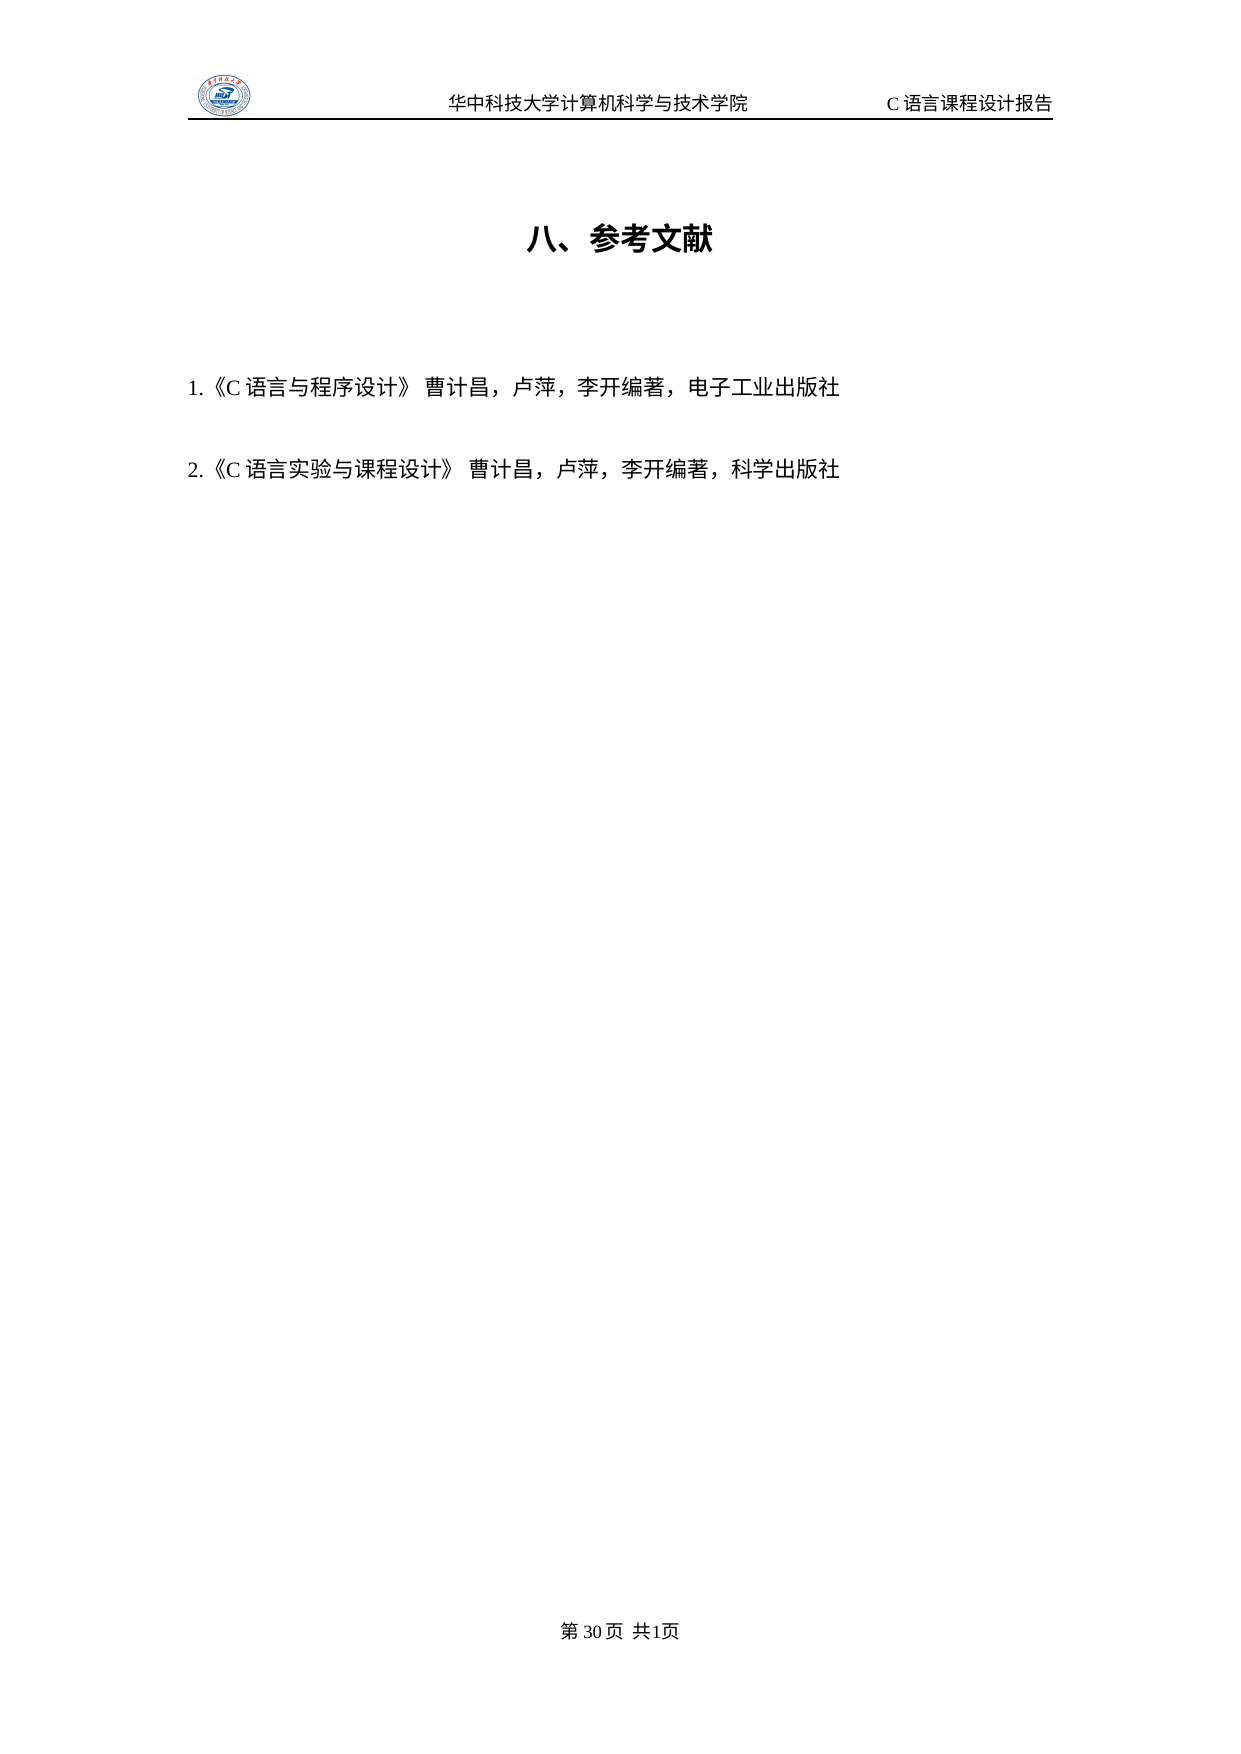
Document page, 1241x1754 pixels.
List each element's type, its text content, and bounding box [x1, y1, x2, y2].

subtitle 八、参考文献 [187, 204, 1053, 269]
list 《C语言与程序设计》 曹计昌，卢萍，李开编著，电子工业出版社 [187, 370, 1053, 402]
list 2.《C语言实验与课程设计》 曹计昌，卢萍，李开编著，科学出版社 [187, 452, 1053, 484]
picture [191, 74, 256, 117]
